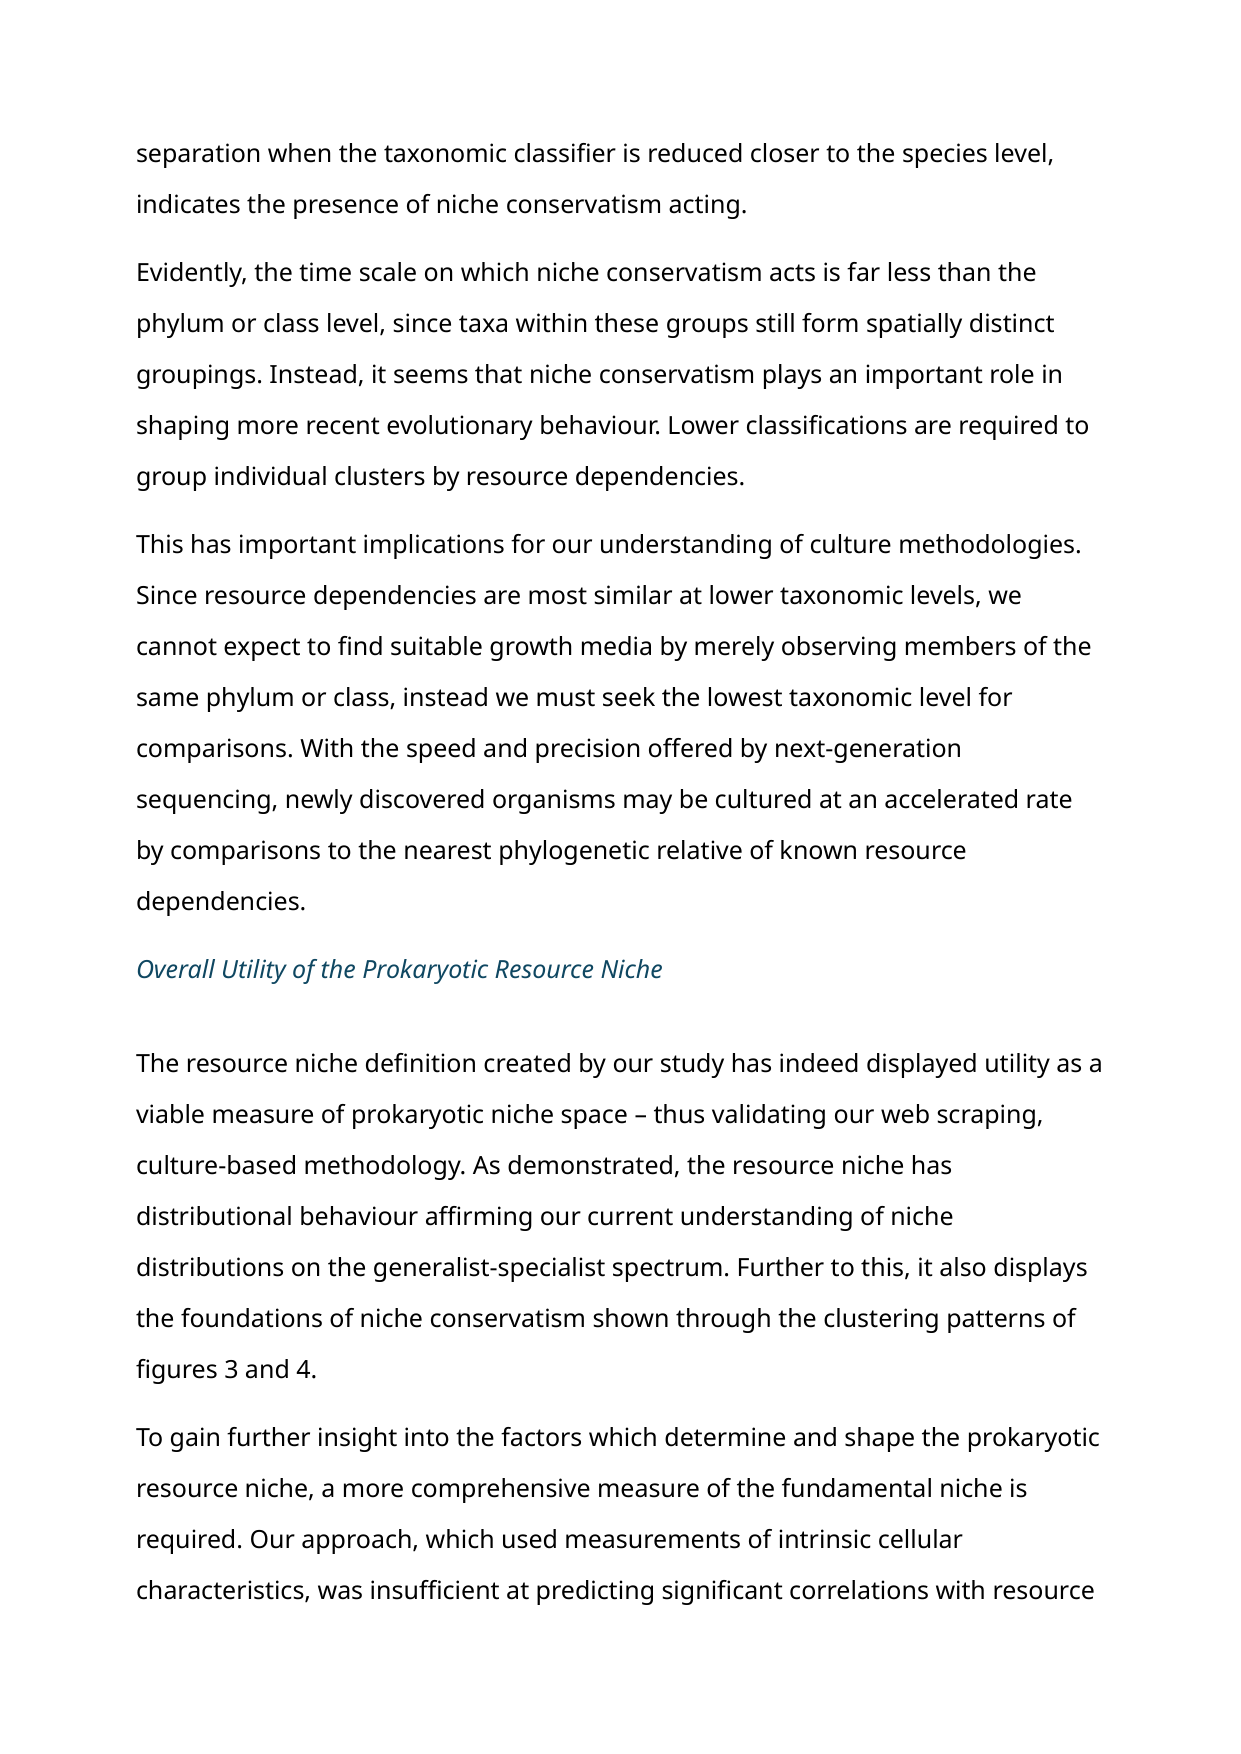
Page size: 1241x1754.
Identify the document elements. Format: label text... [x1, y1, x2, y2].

text This has important implications for our understanding of culture methodologies. Since resource dependencies are most similar at lower taxonomic levels, we cannot expect to find suitable growth media by merely observing members of the same phylum or class, instead we must seek the lowest taxonomic level for comparisons. With the speed and precision offered by next-generation sequencing, newly discovered organisms may be cultured at an accelerated rate by comparisons to the nearest phylogenetic relative of known resource dependencies. [136, 526, 1104, 918]
text Evidently, the time scale on which niche conservatism acts is far less than the phylum or class level, since taxa within these groups still form spatially distinct groupings. Instead, it seems that niche conservatism plays an important role in shaping more recent evolutionary behaviour. Lower classifications are required to group individual clusters by resource dependencies. [136, 254, 1104, 493]
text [136, 1420, 1104, 1607]
subtitle Overall Utility of the Prokaryotic Resource Niche [136, 951, 1104, 986]
text The resource niche definition created by our study has indeed displayed utility as a viable measure of prokaryotic niche space – thus validating our web scraping, culture-based methodology. As demonstrated, the resource niche has distributional behaviour affirming our current understanding of niche distributions on the generalist-specialist spectrum. Further to this, it also displays the foundations of niche conservatism shown through the clustering patterns of figures 3 and 4. [136, 1046, 1104, 1386]
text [136, 136, 1104, 221]
